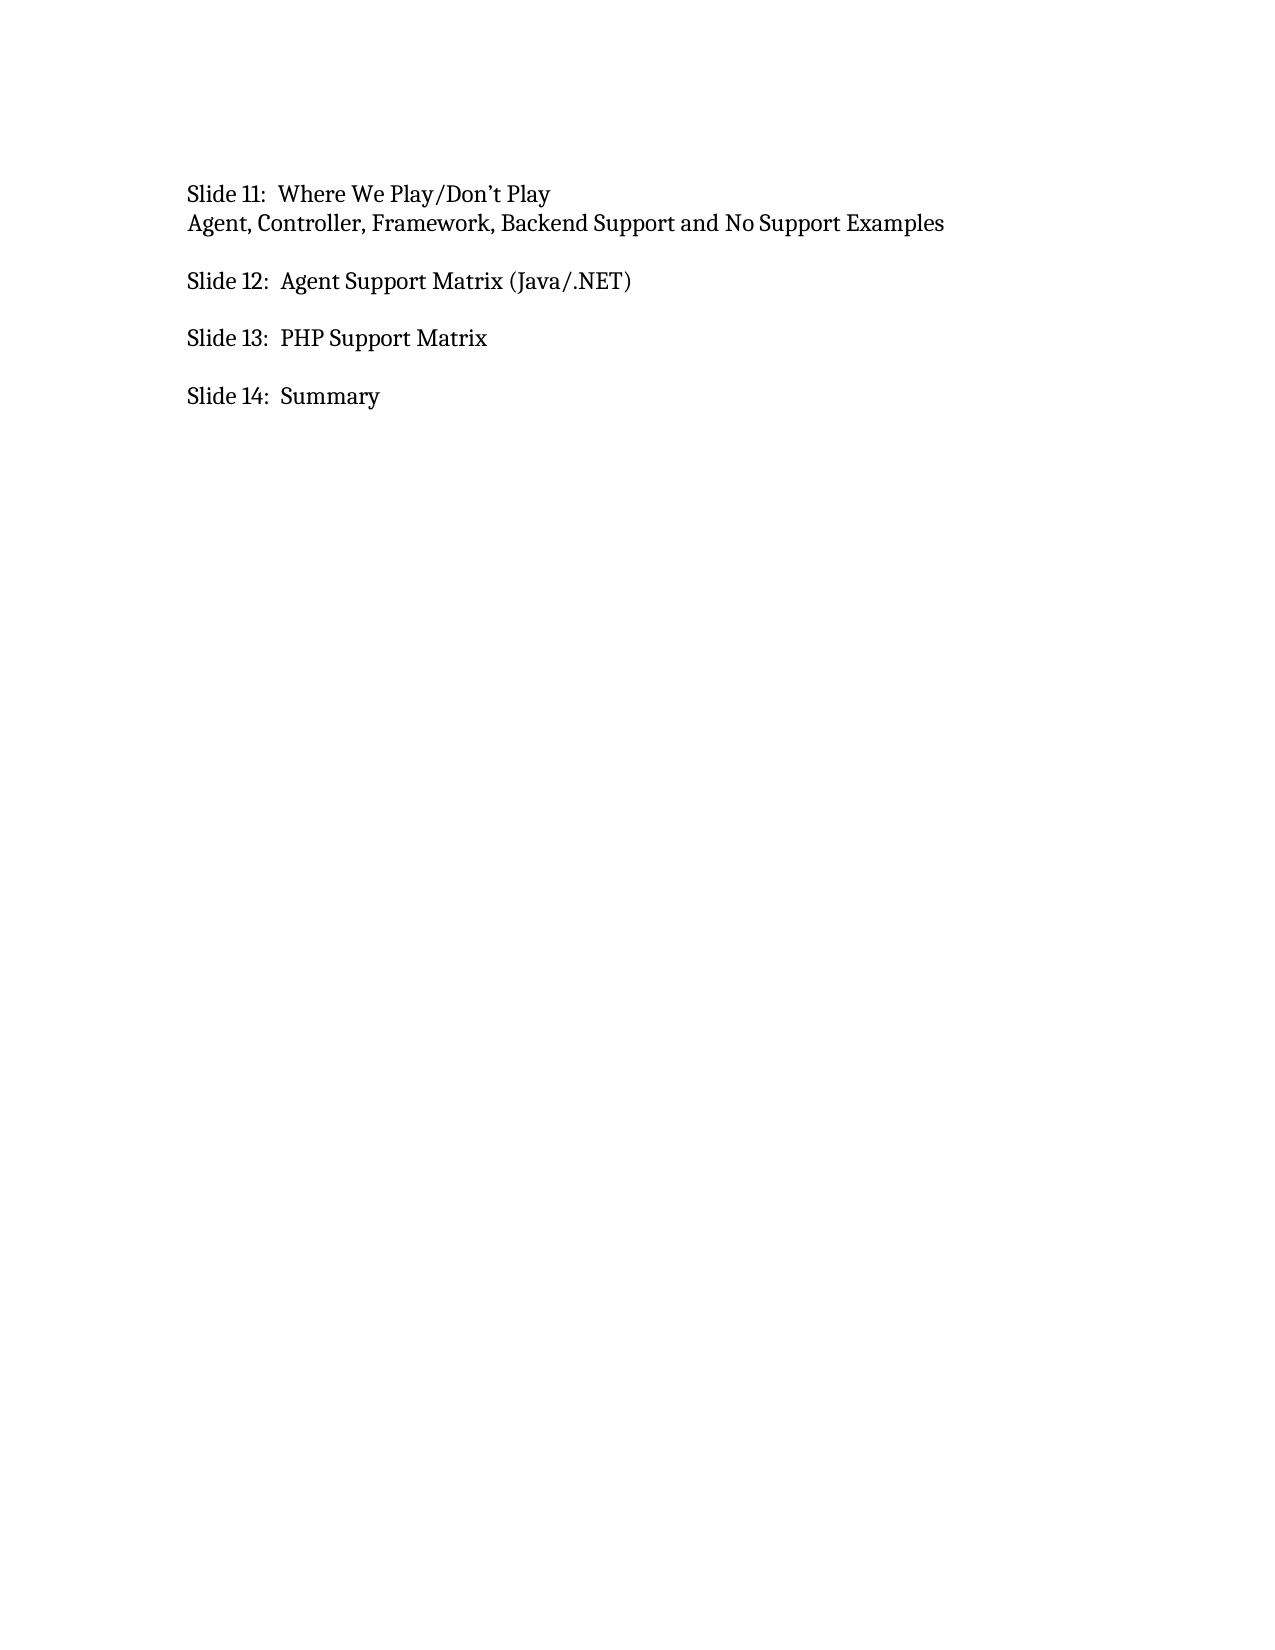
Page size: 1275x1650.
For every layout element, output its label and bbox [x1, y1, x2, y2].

table_header [186, 150, 1089, 584]
